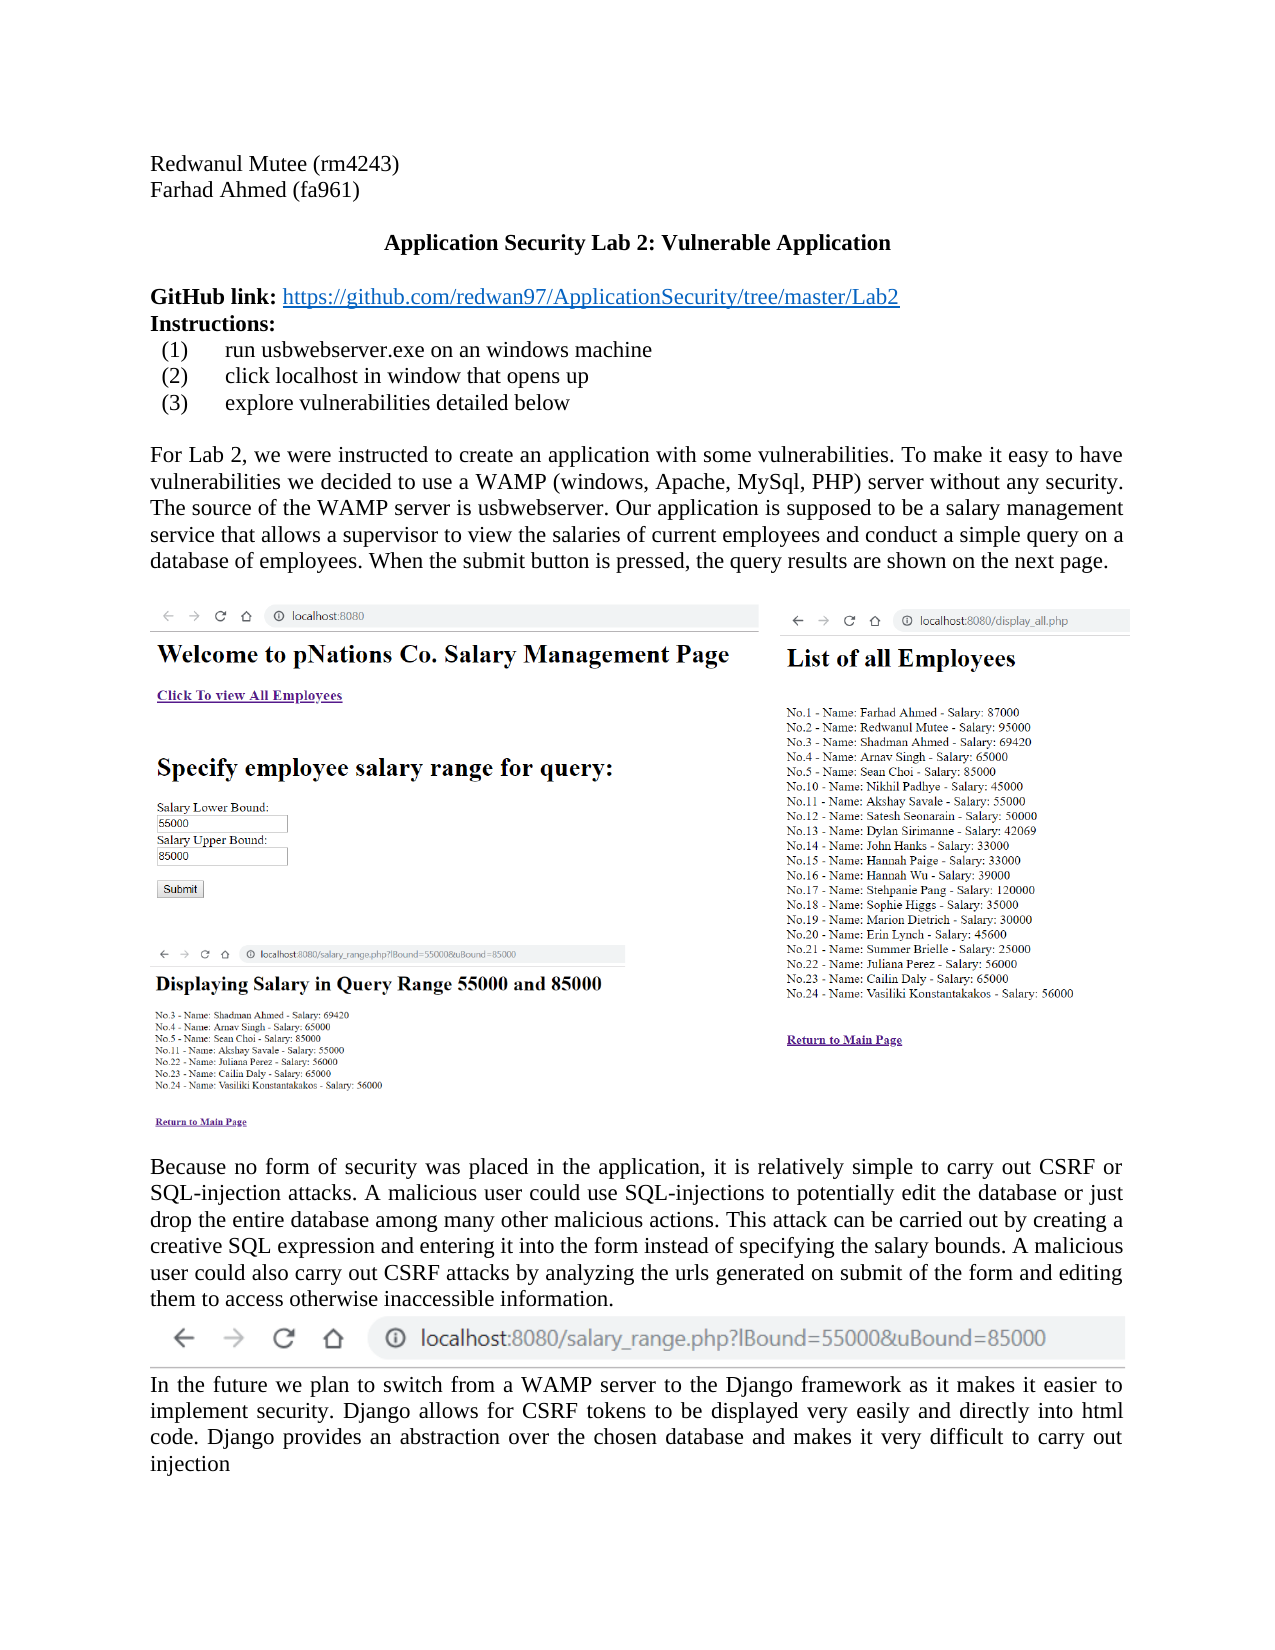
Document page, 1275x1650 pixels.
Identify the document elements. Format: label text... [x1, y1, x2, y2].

picture [150, 943, 626, 1135]
picture [780, 607, 1130, 1052]
text Application Security Lab 2: Vulnerable Application [150, 203, 1125, 283]
picture [150, 601, 759, 907]
text (1) run usbwebserver.exe on an windows machine [150, 336, 1125, 362]
text Farhad Ahmed (fa961) [150, 176, 1125, 203]
text (2) click localhost in window that opens up [150, 362, 1125, 389]
picture [150, 1311, 1125, 1371]
text For Lab 2, we were instructed to create an application with some vulnerabilities. To make it easy to have vulnerabilities we decided to use a WAMP (windows, Apache, MySql, PHP) server without any security. The source of the WAMP server is usbwebserver. Our application is supposed to be a salary management service that allows a supervisor to view the salaries of current employees and conduct a simple query on a database of employees. When the submit button is pressed, the query results are shown on the next page. [150, 442, 1125, 573]
text GitHub link: https://github.com/redwan97/ApplicationSecurity/tree/master/Lab2 [150, 283, 1125, 310]
text In the future we plan to switch from a WAMP server to the Django framework as it makes it easier to implement security. Django allows for CSRF tokens to be displayed very easily and directly into html code. Django provides an abstraction over the chosen database and makes it very difficult to carry out injection [150, 1371, 1125, 1476]
text Instructions: [150, 310, 1125, 336]
text (3) explore vulnerabilities detailed below [150, 389, 1125, 415]
text Because no form of security was placed in the application, it is relatively simple to carry out CSRF or SQL-injection attacks. A malicious user could use SQL-injections to potentially edit the database or just drop the entire database among many other malicious actions. This attack can be carried out by creating a creative SQL expression and entering it into the form instead of specifying the salary bounds. A malicious user could also carry out CSRF attacks by analyzing the urls generated on submit of the form and editing them to access otherwise inaccessible information. [150, 1153, 1125, 1311]
text Redwanul Mutee (rm4243) [150, 150, 1125, 176]
